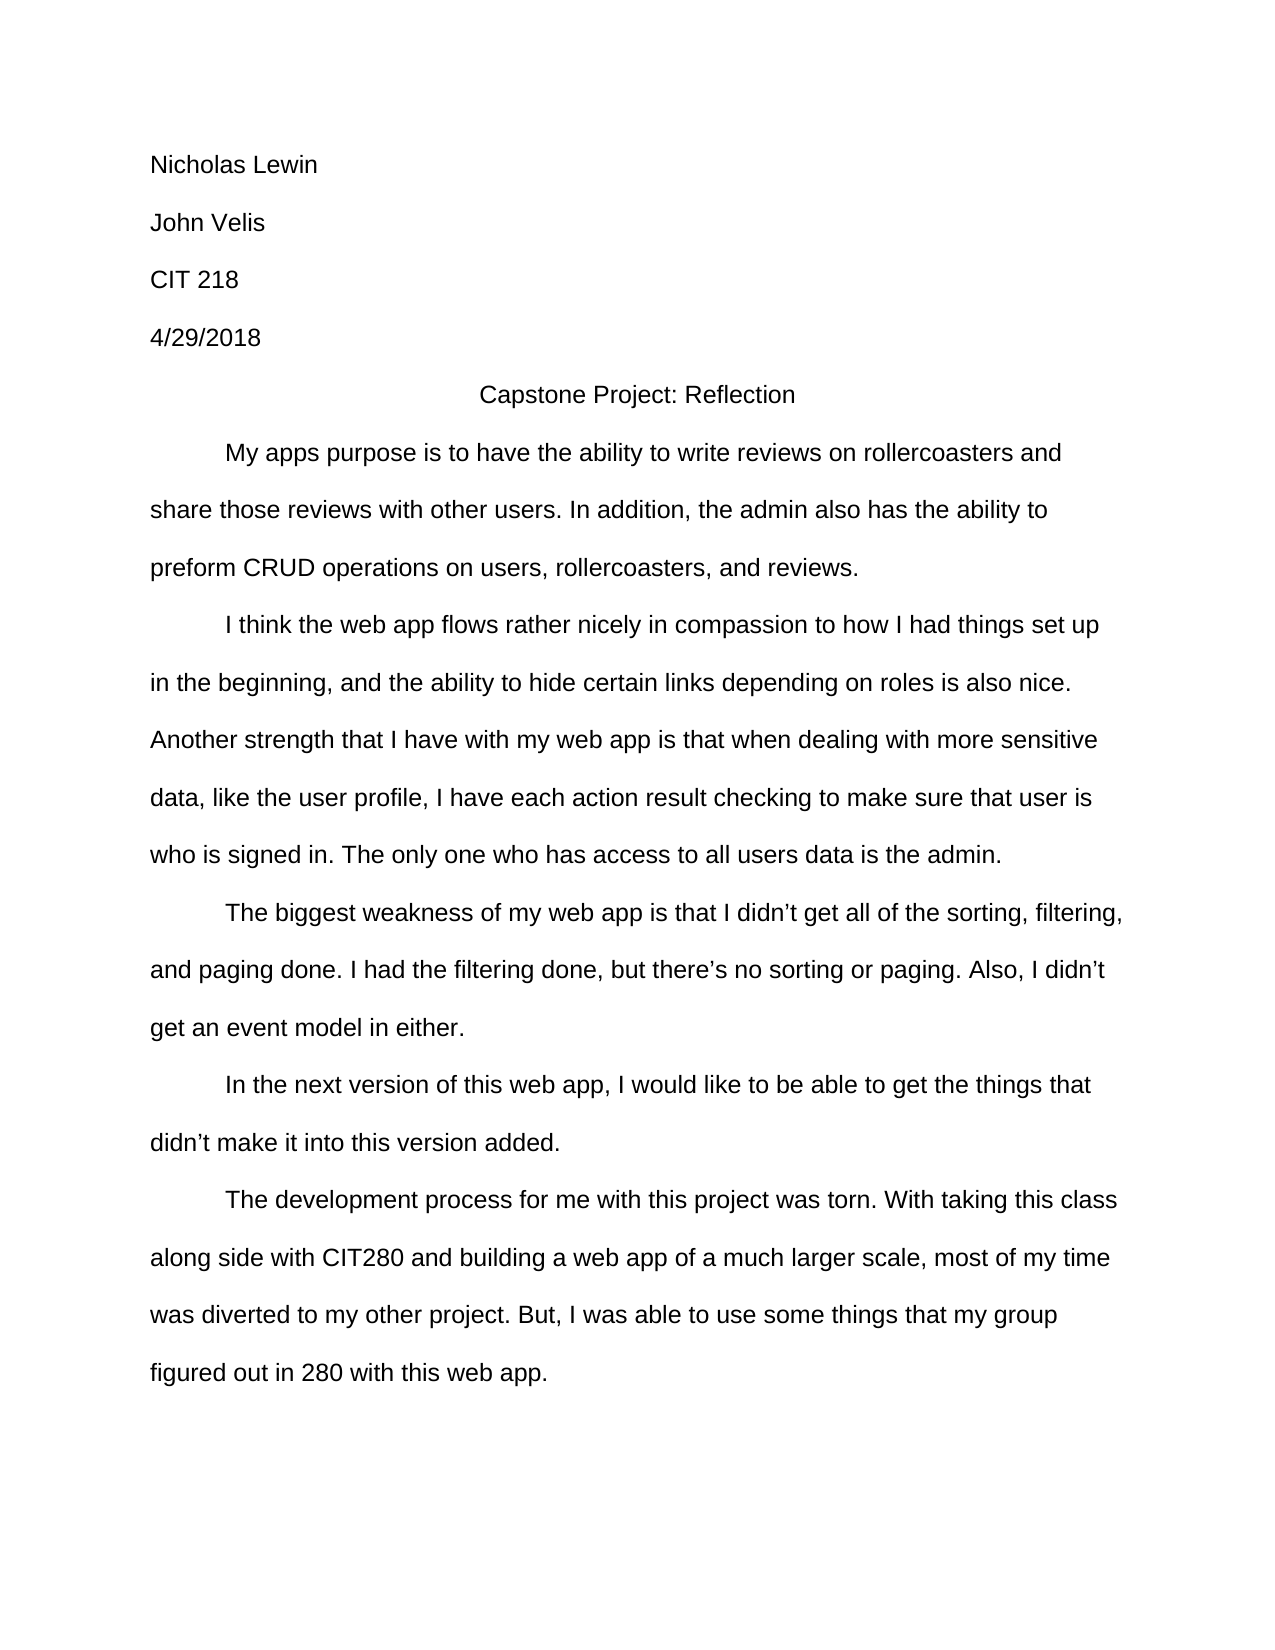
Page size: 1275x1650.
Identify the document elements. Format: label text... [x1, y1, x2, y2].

text My apps purpose is to have the ability to write reviews on rollercoasters and share those reviews with other users. In addition, the admin also has the ability to preform CRUD operations on users, rollercoasters, and reviews. [150, 437, 1125, 581]
text Nicholas Lewin [150, 150, 1125, 179]
text In the next version of this web app, I would like to be able to get the things that didn’t make it into this version added. [150, 1070, 1125, 1156]
text The development process for me with this project was torn. With taking this class along side with CIT280 and building a web app of a much larger scale, most of my time was diverted to my other project. But, I was able to use some things that my group figured out in 280 with this web app. [150, 1185, 1125, 1386]
text The biggest weakness of my web app is that I didn’t get all of the sorting, filtering, and paging done. I had the filtering done, but there’s no sorting or paging. Also, I didn’t get an event model in either. [150, 897, 1125, 1041]
text CIT 218 [150, 265, 1125, 294]
text I think the web app flows rather nicely in compassion to how I had things set up in the beginning, and the ability to hide certain links depending on roles is also nice. Another strength that I have with my web app is that when dealing with more sensitive data, like the user profile, I have each action result checking to make sure that user is who is signed in. The only one who has access to all users data is the admin. [150, 610, 1125, 869]
text John Velis [150, 207, 1125, 236]
text Capstone Project: Reflection [150, 380, 1125, 409]
text 4/29/2018 [150, 322, 1125, 351]
